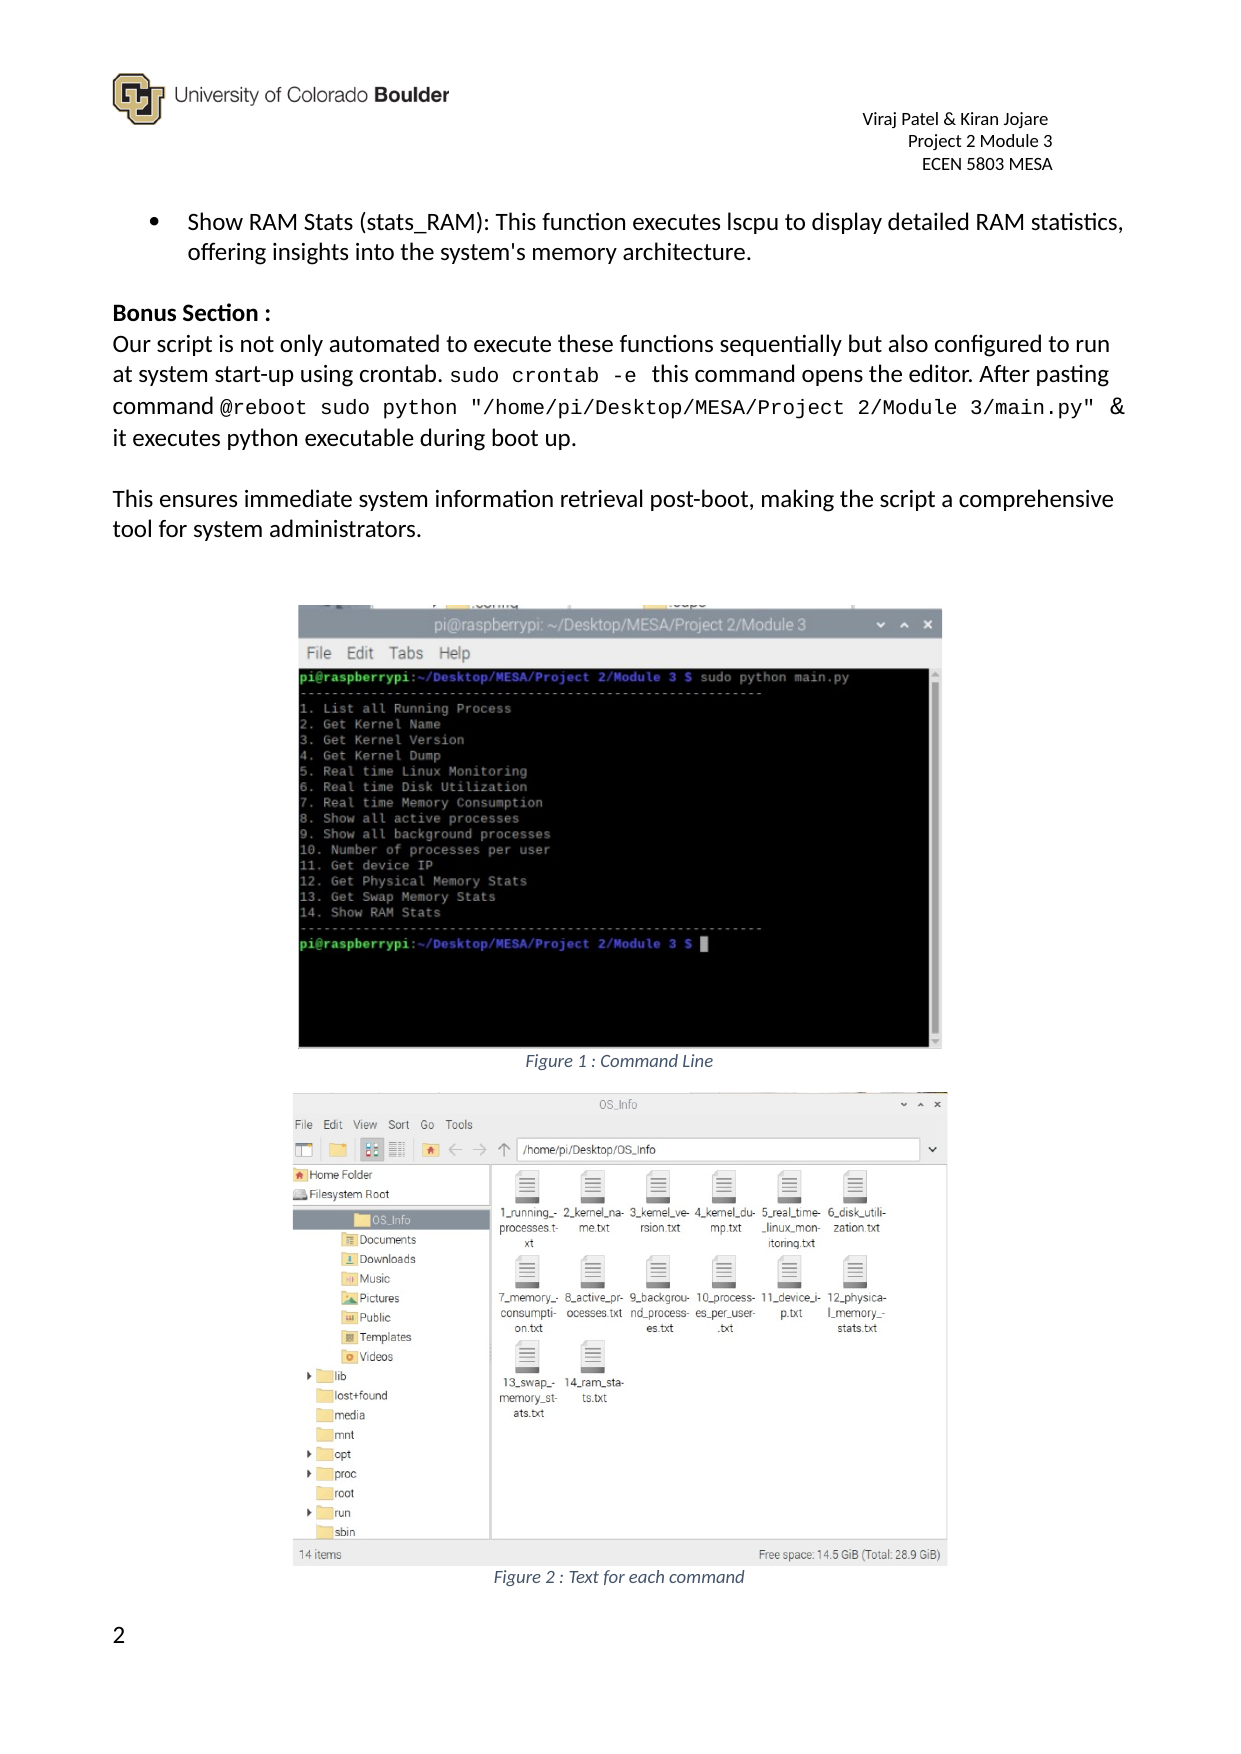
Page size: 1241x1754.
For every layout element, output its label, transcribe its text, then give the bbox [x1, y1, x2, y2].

text Bonus Section : [112, 297, 1128, 328]
text Figure 2 : Text for each command [112, 1566, 1128, 1589]
list Show RAM Stats (stats_RAM): This function executes lscpu to display detailed RAM statistics, offering insights into the system's memory architecture. [150, 206, 1128, 267]
picture [292, 1092, 948, 1566]
text Figure 1 : Command Line [112, 1049, 1128, 1072]
text Our script is not only automated to execute these functions sequentially but also configured to run at system start-up using crontab. sudo crontab -e this command opens the editor. After pasting command @reboot sudo python "/home/pi/Desktop/MESA/Project 2/Module 3/main.py" & it executes python executable during boot up. [112, 328, 1128, 453]
picture [112, 73, 449, 125]
picture [298, 605, 943, 1049]
text This ensures immediate system information retrieval post-boot, making the script a comprehensive tool for system administrators. [112, 483, 1128, 544]
